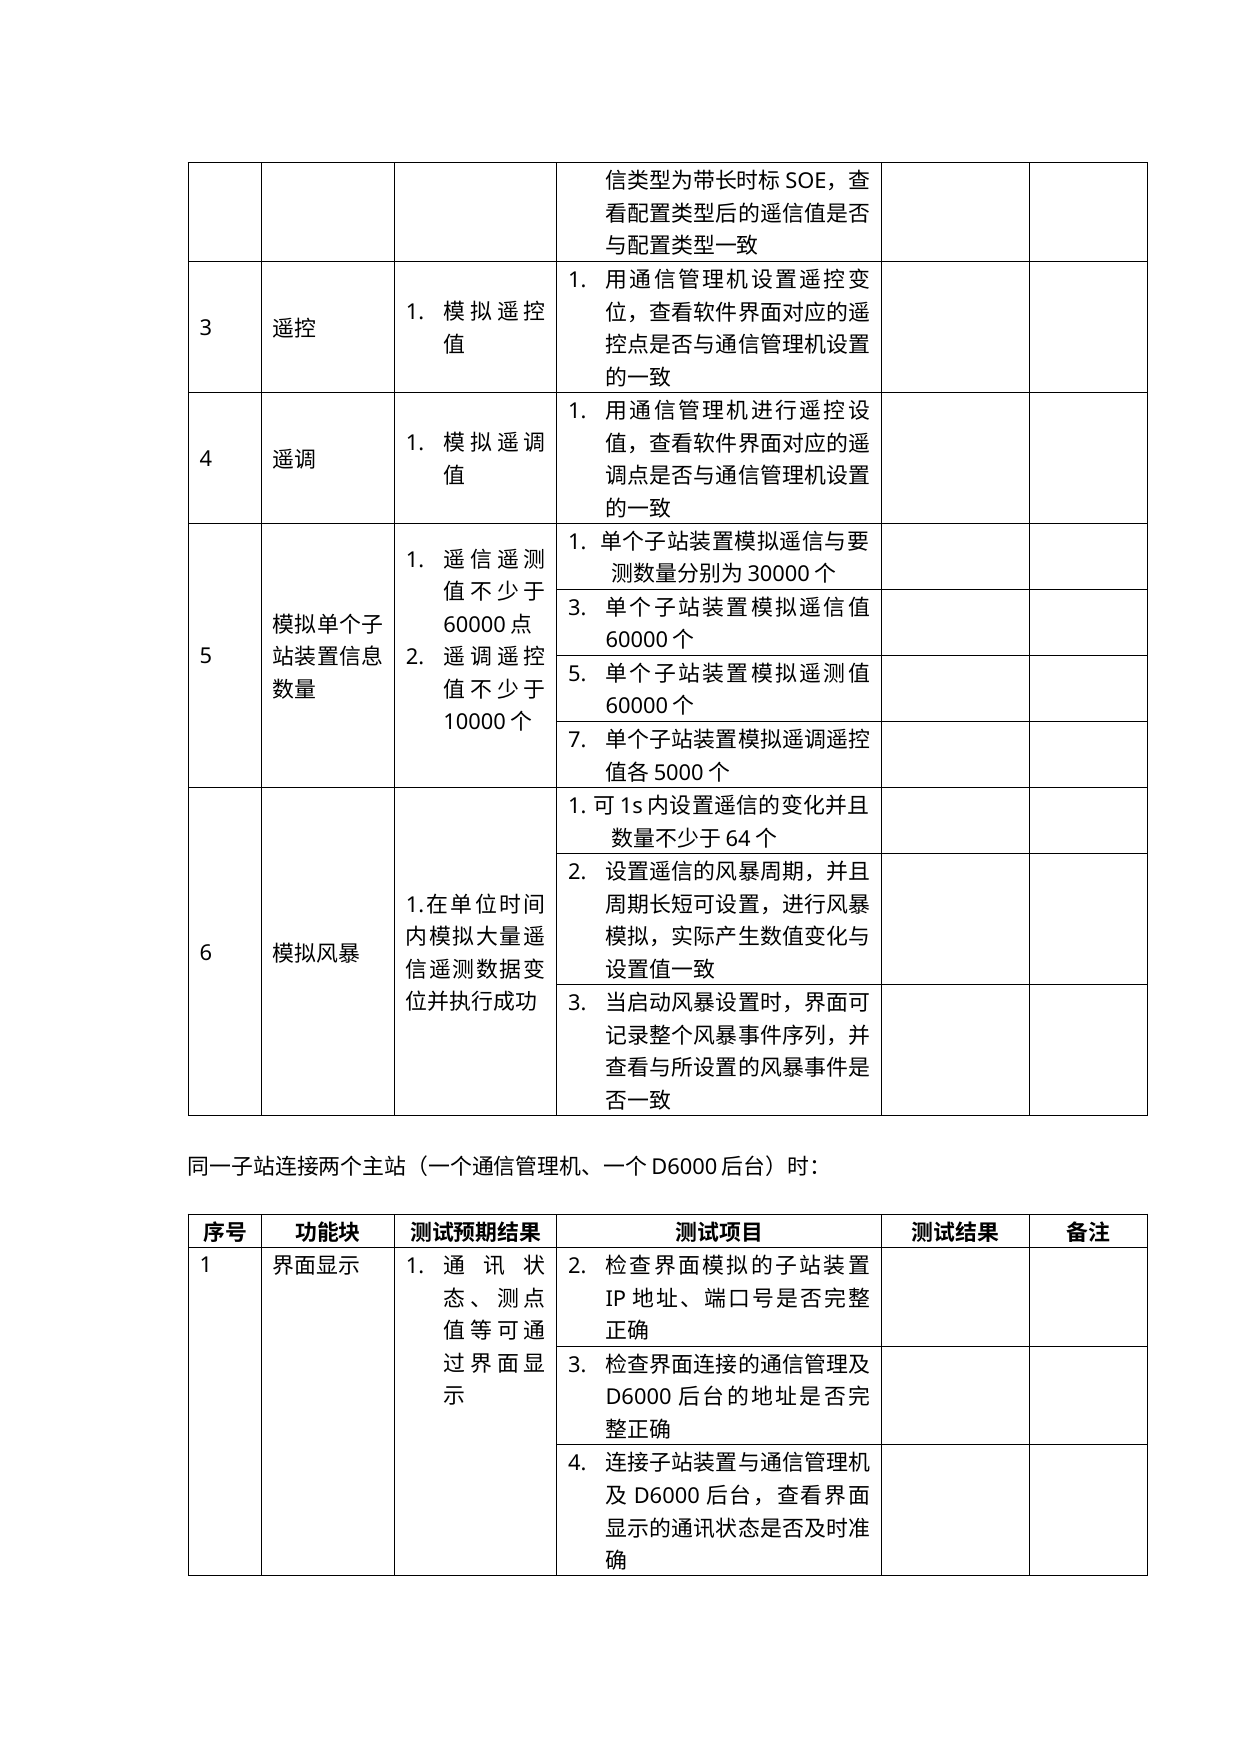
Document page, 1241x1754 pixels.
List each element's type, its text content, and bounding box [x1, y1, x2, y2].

table_header 序号 [189, 1215, 261, 1247]
table_cell 5 [189, 524, 261, 787]
table_cell 模拟单个子站装置信息数量 [262, 524, 394, 787]
table_cell [882, 1445, 1029, 1575]
table_cell 连接子站装置与通信管理机及D6000后台，查看界面显示的通讯状态是否及时准确 [557, 1445, 881, 1575]
table_cell 遥控 [262, 262, 394, 392]
table_cell 6 [189, 788, 261, 1115]
table_cell [882, 985, 1029, 1115]
table_cell [882, 393, 1029, 523]
table_cell [1030, 393, 1147, 523]
table_cell 1. 单个子站装置模拟遥信与要测数量分别为30000个 [557, 524, 881, 589]
table_cell 1.在单位时间内模拟大量遥信遥测数据变位并执行成功 [395, 788, 556, 1115]
table_cell [1030, 1347, 1147, 1444]
table_cell [882, 590, 1029, 655]
table_cell [1030, 1445, 1147, 1575]
table_cell 模拟遥控值 [395, 262, 556, 392]
table_cell 通讯状态、测点值等可通过界面显示 [395, 1248, 556, 1575]
table_cell 1. 可1s内设置遥信的变化并且数量不少于64个 [557, 788, 881, 853]
table_cell [882, 524, 1029, 589]
table_header 测试项目 [557, 1215, 881, 1247]
text 同一子站连接两个主站（一个通信管理机、一个D6000后台）时： [187, 1148, 1053, 1181]
table_cell [1030, 656, 1147, 721]
table_cell 单个子站装置模拟遥调遥控值各5000个 [557, 722, 881, 787]
table_cell 用通信管理机进行遥控设值，查看软件界面对应的遥调点是否与通信管理机设置的一致 [557, 393, 881, 523]
table_cell [882, 163, 1029, 261]
table_cell [882, 262, 1029, 392]
table_cell 遥调 [262, 393, 394, 523]
table_cell [882, 854, 1029, 984]
table_cell [1030, 1248, 1147, 1346]
table_cell [882, 1248, 1029, 1346]
table_cell 界面显示 [262, 1248, 394, 1575]
table_cell 3 [189, 262, 261, 392]
table_cell 设置遥信的风暴周期，并且周期长短可设置，进行风暴模拟，实际产生数值变化与设置值一致 [557, 854, 881, 984]
table_cell 单个子站装置模拟遥测值60000个 [557, 656, 881, 721]
table_header 测试预期结果 [395, 1215, 556, 1247]
table_cell 单个子站装置模拟遥信值60000个 [557, 590, 881, 655]
table_cell [882, 1347, 1029, 1444]
table_cell [1030, 590, 1147, 655]
table_cell [1030, 722, 1147, 787]
table_cell 用通信管理机设置遥控变位，查看软件界面对应的遥控点是否与通信管理机设置的一致 [557, 262, 881, 392]
table_cell [1030, 163, 1147, 261]
table_cell [1030, 788, 1147, 853]
table_header 备注 [1030, 1215, 1147, 1247]
table_header 测试结果 [882, 1215, 1029, 1247]
table_cell 模拟风暴 [262, 788, 394, 1115]
table_cell 4 [189, 393, 261, 523]
table_cell [1030, 524, 1147, 589]
table_cell [882, 788, 1029, 853]
table_cell 遥信遥测值不少于60000点 遥调遥控值不少于10000个 [395, 524, 556, 787]
table_header 功能块 [262, 1215, 394, 1247]
table_cell 检查界面连接的通信管理及D6000后台的地址是否完整正确 [557, 1347, 881, 1444]
table_cell [1030, 262, 1147, 392]
table_cell [1030, 854, 1147, 984]
table_cell 1 [189, 1248, 261, 1575]
table_cell [1030, 985, 1147, 1115]
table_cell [557, 163, 881, 261]
table_cell 当启动风暴设置时，界面可记录整个风暴事件序列，并查看与所设置的风暴事件是否一致 [557, 985, 881, 1115]
table_cell [882, 656, 1029, 721]
table_cell 检查界面模拟的子站装置IP地址、端口号是否完整正确 [557, 1248, 881, 1346]
table_cell [882, 722, 1029, 787]
table_cell 模拟遥调值 [395, 393, 556, 523]
